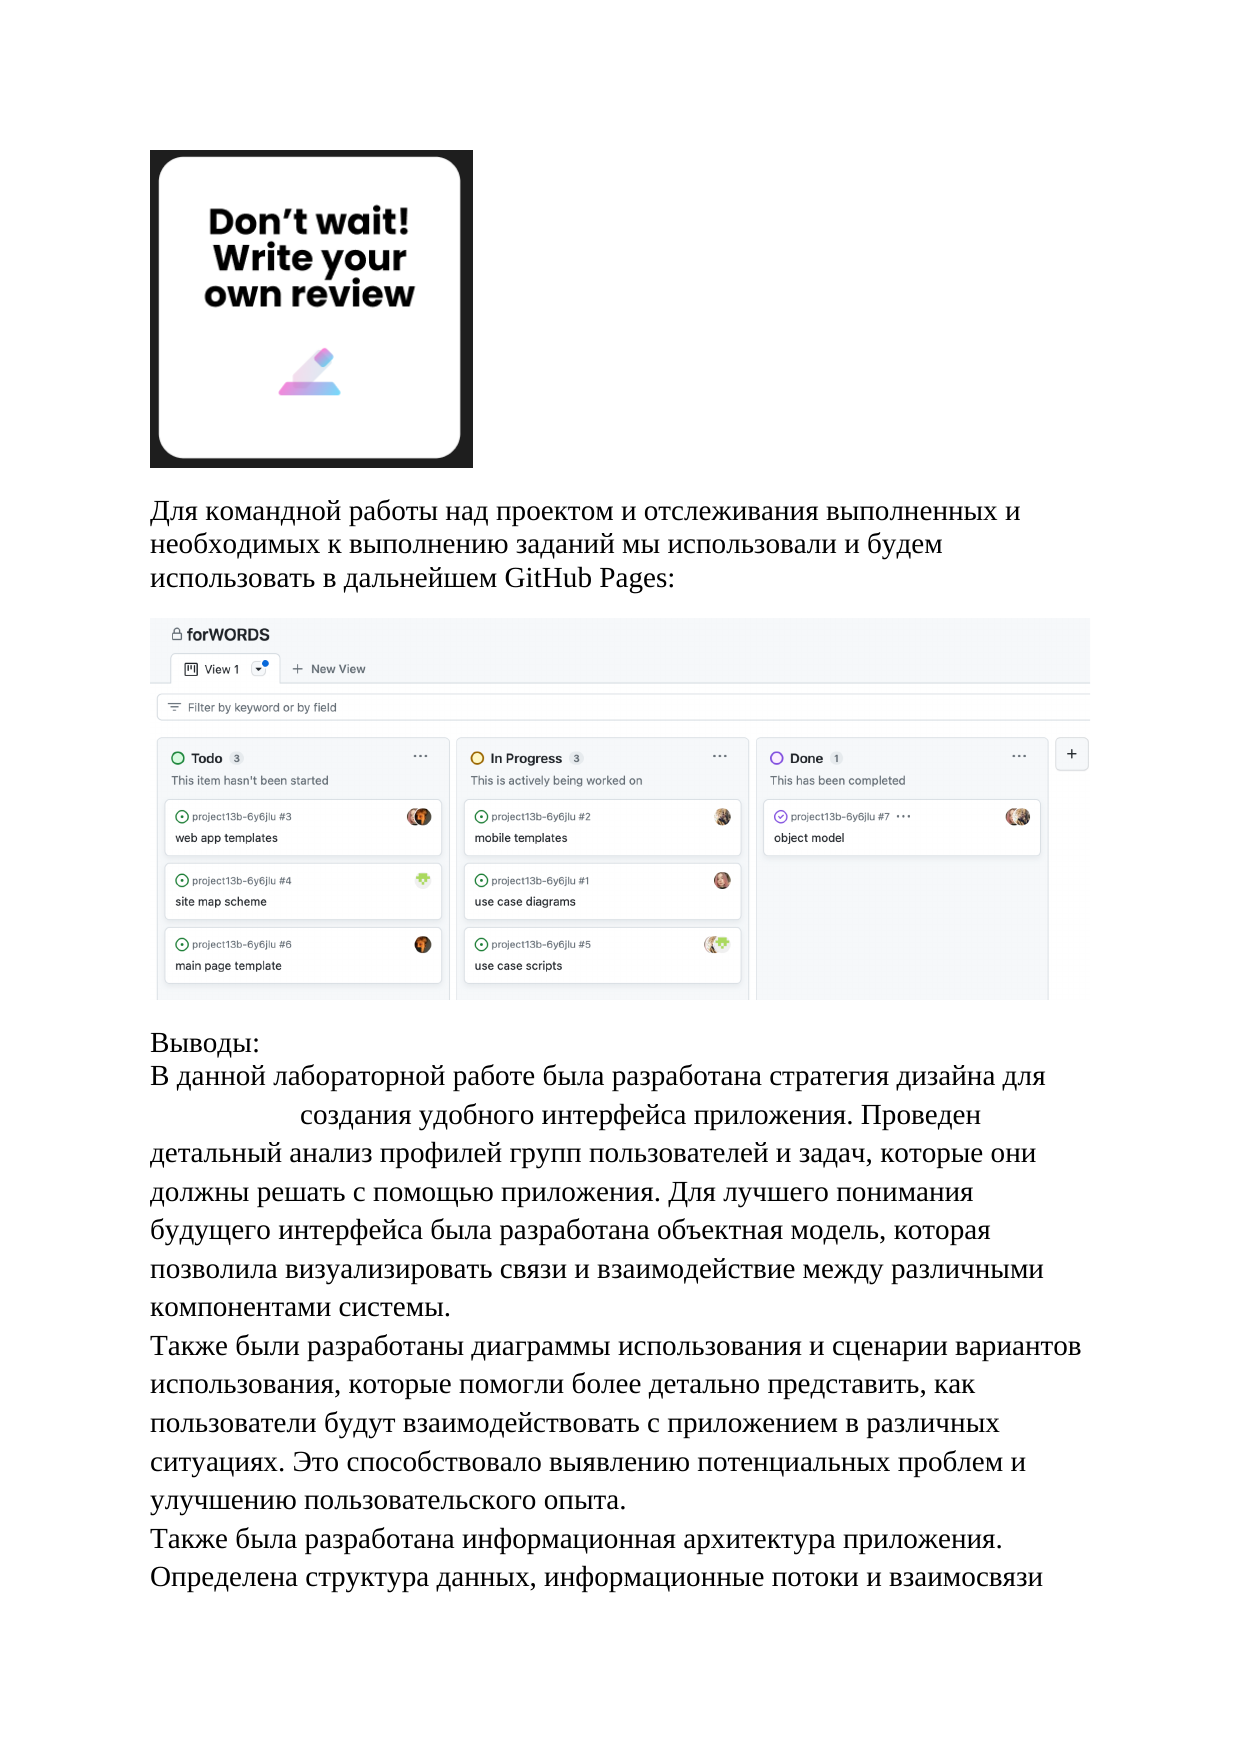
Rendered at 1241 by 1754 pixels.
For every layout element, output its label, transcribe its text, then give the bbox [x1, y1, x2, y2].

text Также были разработаны диаграммы использования и сценарии вариантов использования, которые помогли более детально представить, как пользователи будут взаимодействовать с приложением в различных ситуациях. Это способствовало выявлению потенциальных проблем и улучшению пользовательского опыта. [150, 1328, 1090, 1516]
picture [150, 618, 1091, 1000]
text Выводы: [150, 1025, 1090, 1058]
text В данной лабораторной работе была разработана стратегия дизайна для создания удобного интерфейса приложения. Проведен детальный анализ профилей групп пользователей и задач, которые они должны решать с помощью приложения. Для лучшего понимания будущего интерфейса была разработана объектная модель, которая позволила визуализировать связи и взаимодействие между различными компонентами системы. [150, 1058, 1090, 1323]
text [150, 1521, 1090, 1593]
text Для командной работы над проектом и отслеживания выполненных и необходимых к выполнению заданий мы использовали и будем использовать в дальнейшем GitHub Pages: [150, 493, 1090, 593]
picture [150, 150, 473, 468]
